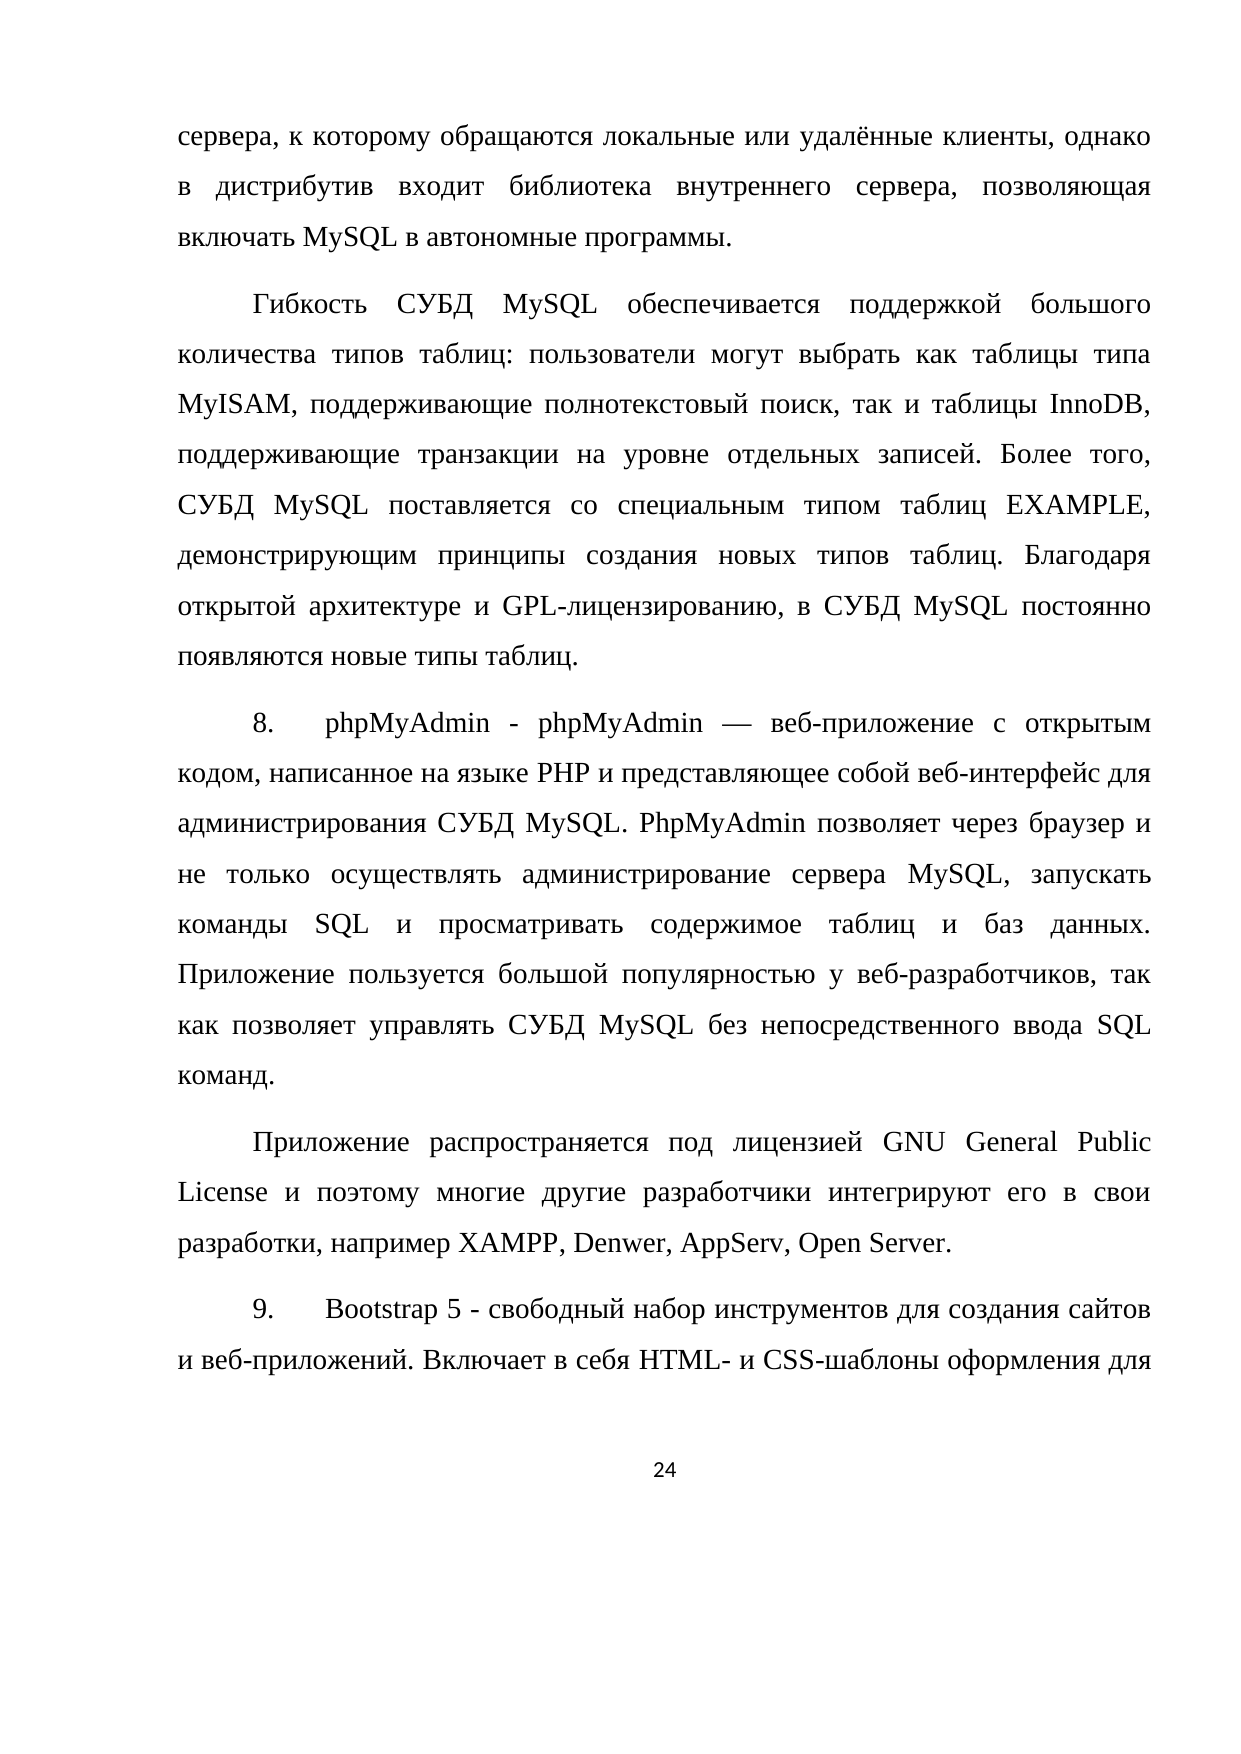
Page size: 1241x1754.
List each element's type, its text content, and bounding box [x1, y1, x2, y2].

text Приложение распространяется под лицензией GNU General Public License и поэтому многие другие разработчики интегрируют его в свои разработки, например XAMPP, Denwer, AppServ, Open Server. [177, 1124, 1152, 1258]
text Гибкость СУБД MySQL обеспечивается поддержкой большого количества типов таблиц: пользователи могут выбрать как таблицы типа MyISAM, поддерживающие полнотекстовый поиск, так и таблицы InnoDB, поддерживающие транзакции на уровне отдельных записей. Более того, СУБД MySQL поставляется со специальным типом таблиц EXAMPLE, демонстрирующим принципы создания новых типов таблиц. Благодаря открытой архитектуре и GPL-лицензированию, в СУБД MySQL постоянно появляются новые типы таблиц. [177, 286, 1152, 671]
text 8. phpMyAdmin - phpMyAdmin — веб-приложение с открытым кодом, написанное на языке PHP и представляющее собой веб-интерфейс для администрирования СУБД MySQL. PhpMyAdmin позволяет через браузер и не только осуществлять администрирование сервера MySQL, запускать команды SQL и просматривать содержимое таблиц и баз данных. Приложение пользуется большой популярностью у веб-разработчиков, так как позволяет управлять СУБД MySQL без непосредственного ввода SQL команд. [177, 705, 1152, 1091]
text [177, 118, 1152, 252]
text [177, 1292, 1152, 1376]
